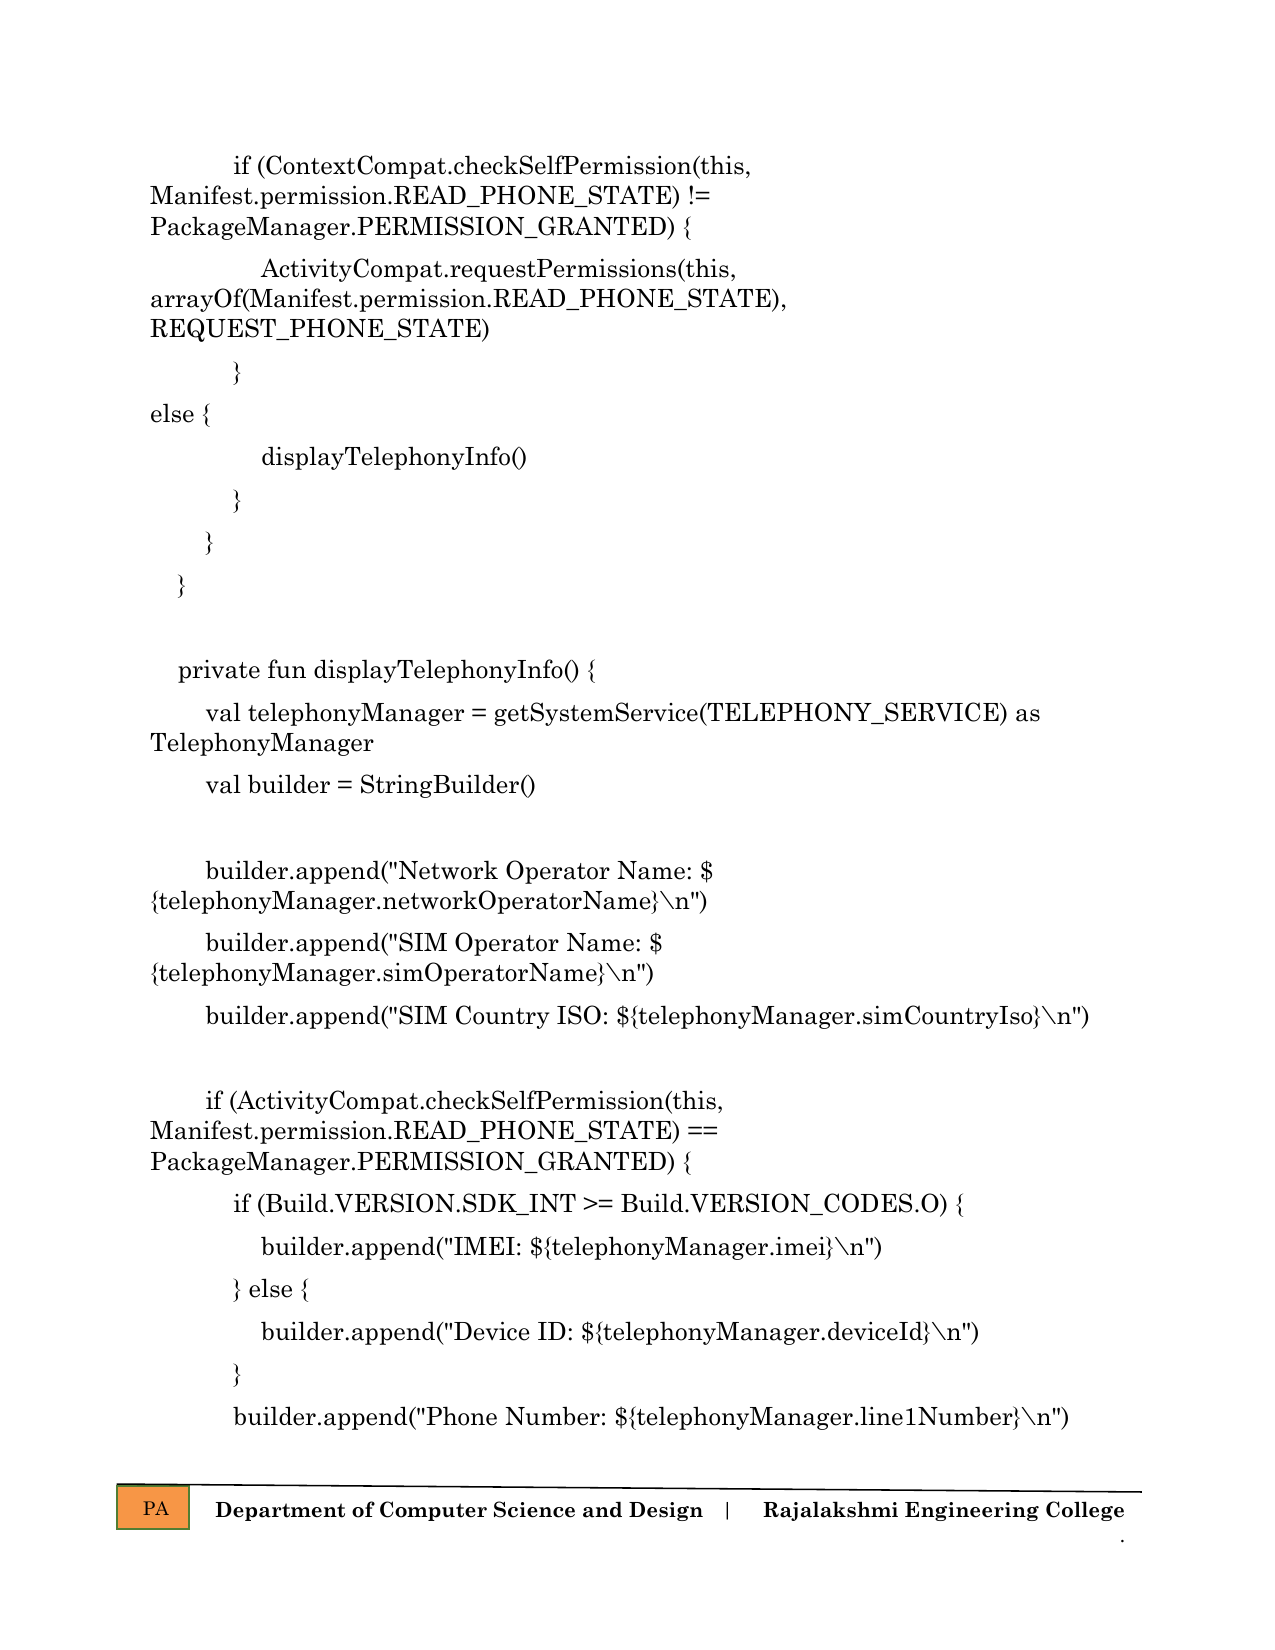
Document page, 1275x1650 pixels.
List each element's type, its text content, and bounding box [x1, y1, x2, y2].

text } [150, 569, 1125, 599]
text builder.append("SIM Country ISO: ${telephonyManager.simCountryIso}\n") [150, 1000, 1125, 1030]
text builder.append("IMEI: ${telephonyManager.imei}\n") [150, 1230, 1125, 1261]
text if (ActivityCompat.checkSelfPermission(this, Manifest.permission.READ_PHONE_STATE) == PackageManager.PERMISSION_GRANTED) { [150, 1085, 1125, 1175]
text builder.append("Device ID: ${telephonyManager.deviceId}\n") [150, 1316, 1125, 1346]
text val telephonyManager = getSystemService(TELEPHONY_SERVICE) as TelephonyManager [150, 696, 1125, 757]
text builder.append("Phone Number: ${telephonyManager.line1Number}\n") [150, 1401, 1125, 1431]
text } else { [150, 1273, 1125, 1303]
text } [150, 483, 1125, 513]
text val builder = StringBuilder() [150, 769, 1125, 799]
text } [150, 526, 1125, 556]
text if (ContextCompat.checkSelfPermission(this, Manifest.permission.READ_PHONE_STATE) != PackageManager.PERMISSION_GRANTED) { [150, 150, 1125, 240]
text ActivityCompat.requestPermissions(this, arrayOf(Manifest.permission.READ_PHONE_STATE), REQUEST_PHONE_STATE) [150, 253, 1125, 343]
text else { [150, 398, 1125, 428]
text if (Build.VERSION.SDK_INT >= Build.VERSION_CODES.O) { [150, 1188, 1125, 1218]
text } [150, 1358, 1125, 1388]
text private fun displayTelephonyInfo() { [150, 654, 1125, 684]
text displayTelephonyInfo() [150, 441, 1125, 471]
text builder.append("SIM Operator Name: ${telephonyManager.simOperatorName}\n") [150, 927, 1125, 987]
text builder.append("Network Operator Name: ${telephonyManager.networkOperatorName}\n") [150, 854, 1125, 914]
text } [150, 356, 1125, 386]
